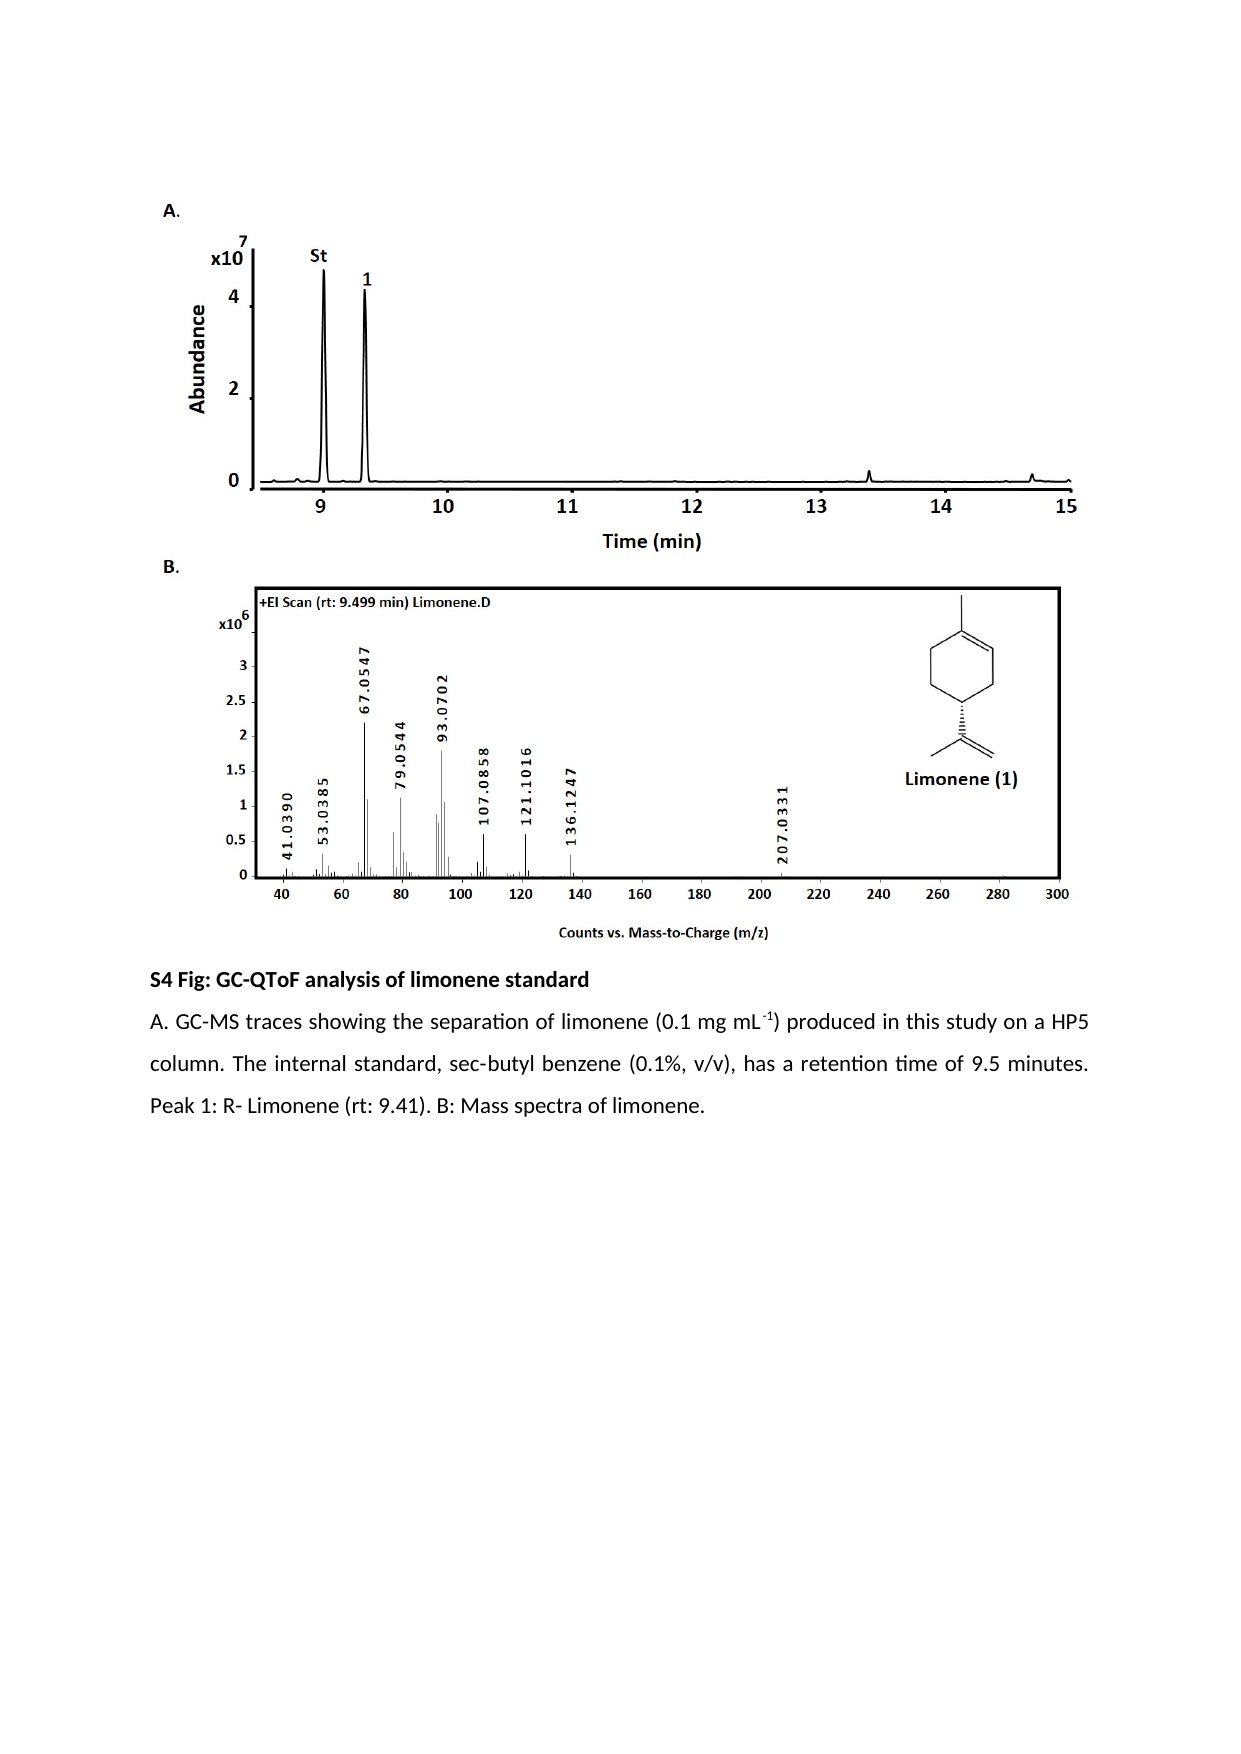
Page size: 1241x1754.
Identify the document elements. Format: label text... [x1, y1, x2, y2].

list S4 Fig: GC-QToF analysis of limonene standard [150, 965, 1090, 993]
list A. GC-MS traces showing the separation of limonene (0.1 mg mL-1) produced in this study on a HP5 column. The internal standard, sec-butyl benzene (0.1%, v/v), has a retention time of 9.5 minutes. Peak 1: R- Limonene (rt: 9.41). B: Mass spectra of limonene. [150, 1007, 1090, 1119]
picture [150, 192, 1091, 951]
